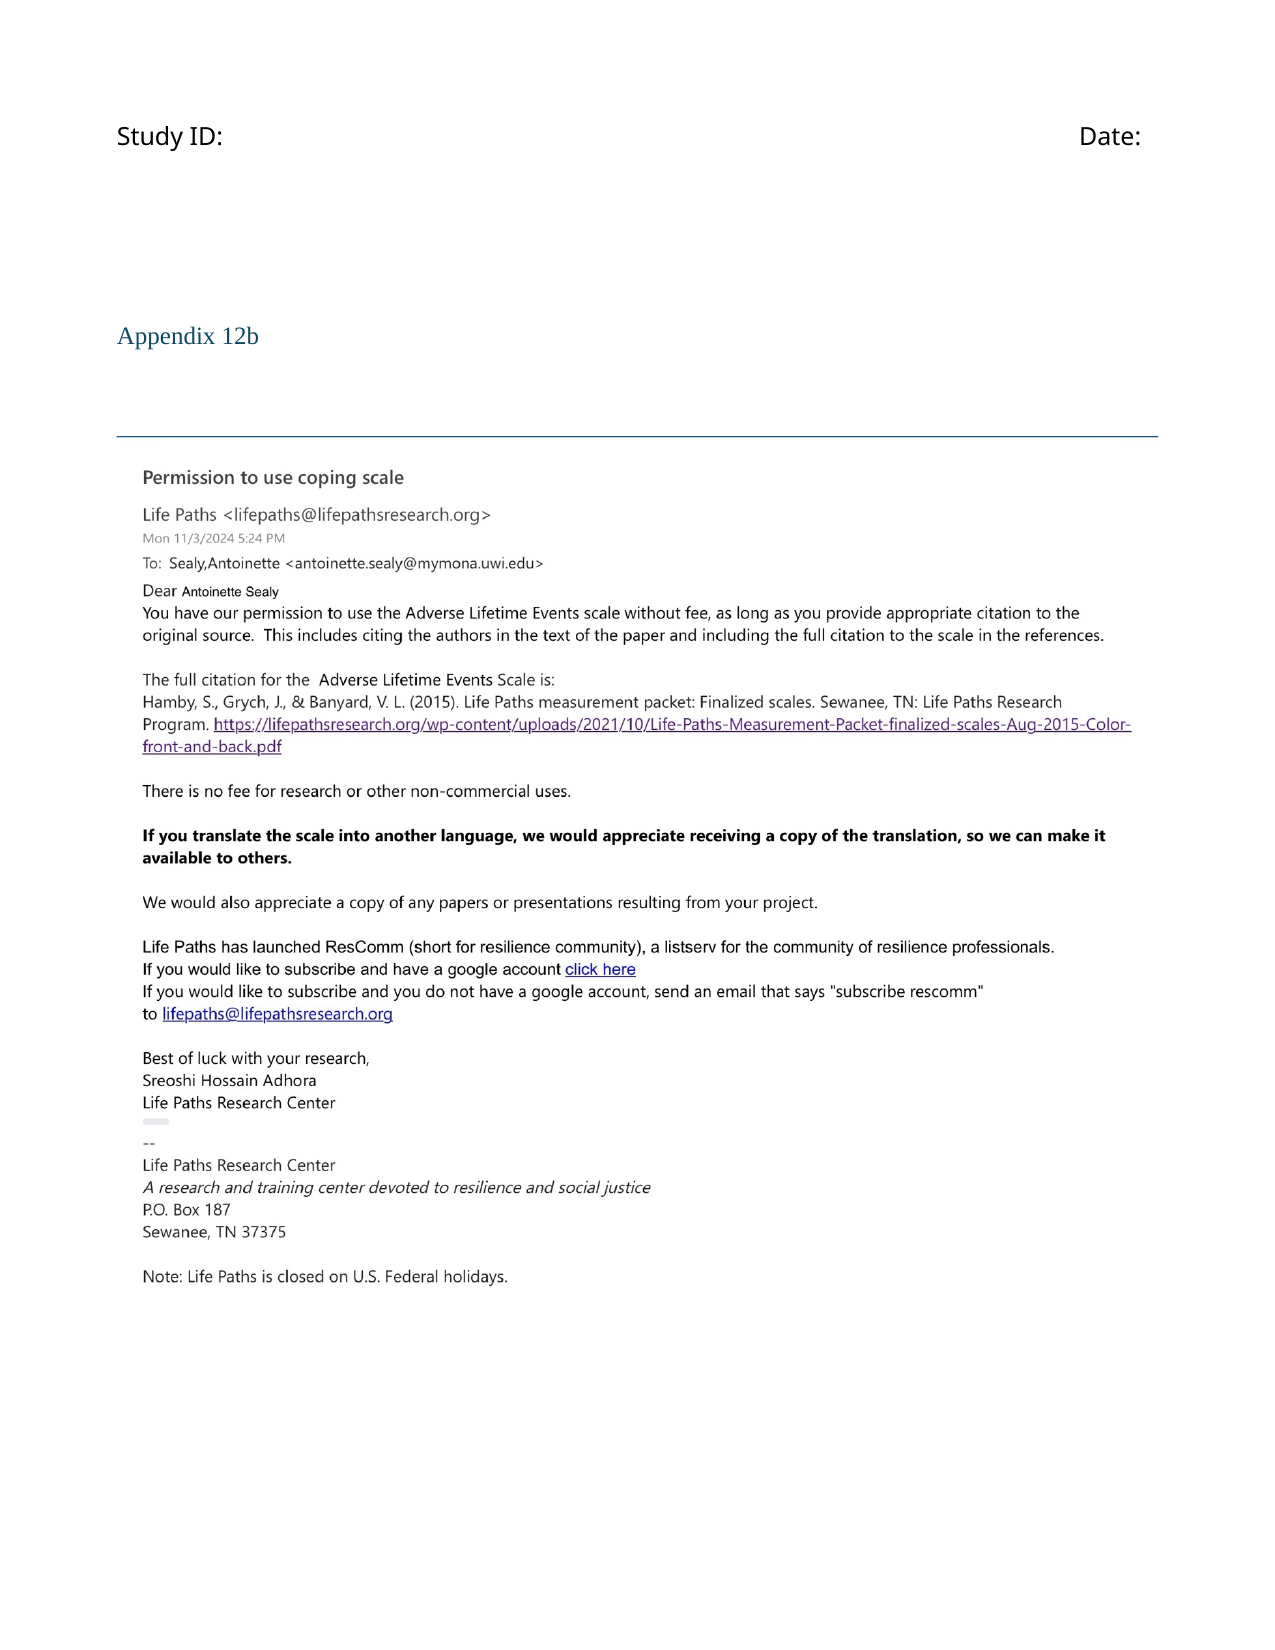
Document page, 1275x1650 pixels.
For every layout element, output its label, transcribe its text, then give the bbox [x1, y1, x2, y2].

subtitle Appendix 12b [117, 321, 1158, 350]
picture [116, 436, 1159, 1308]
